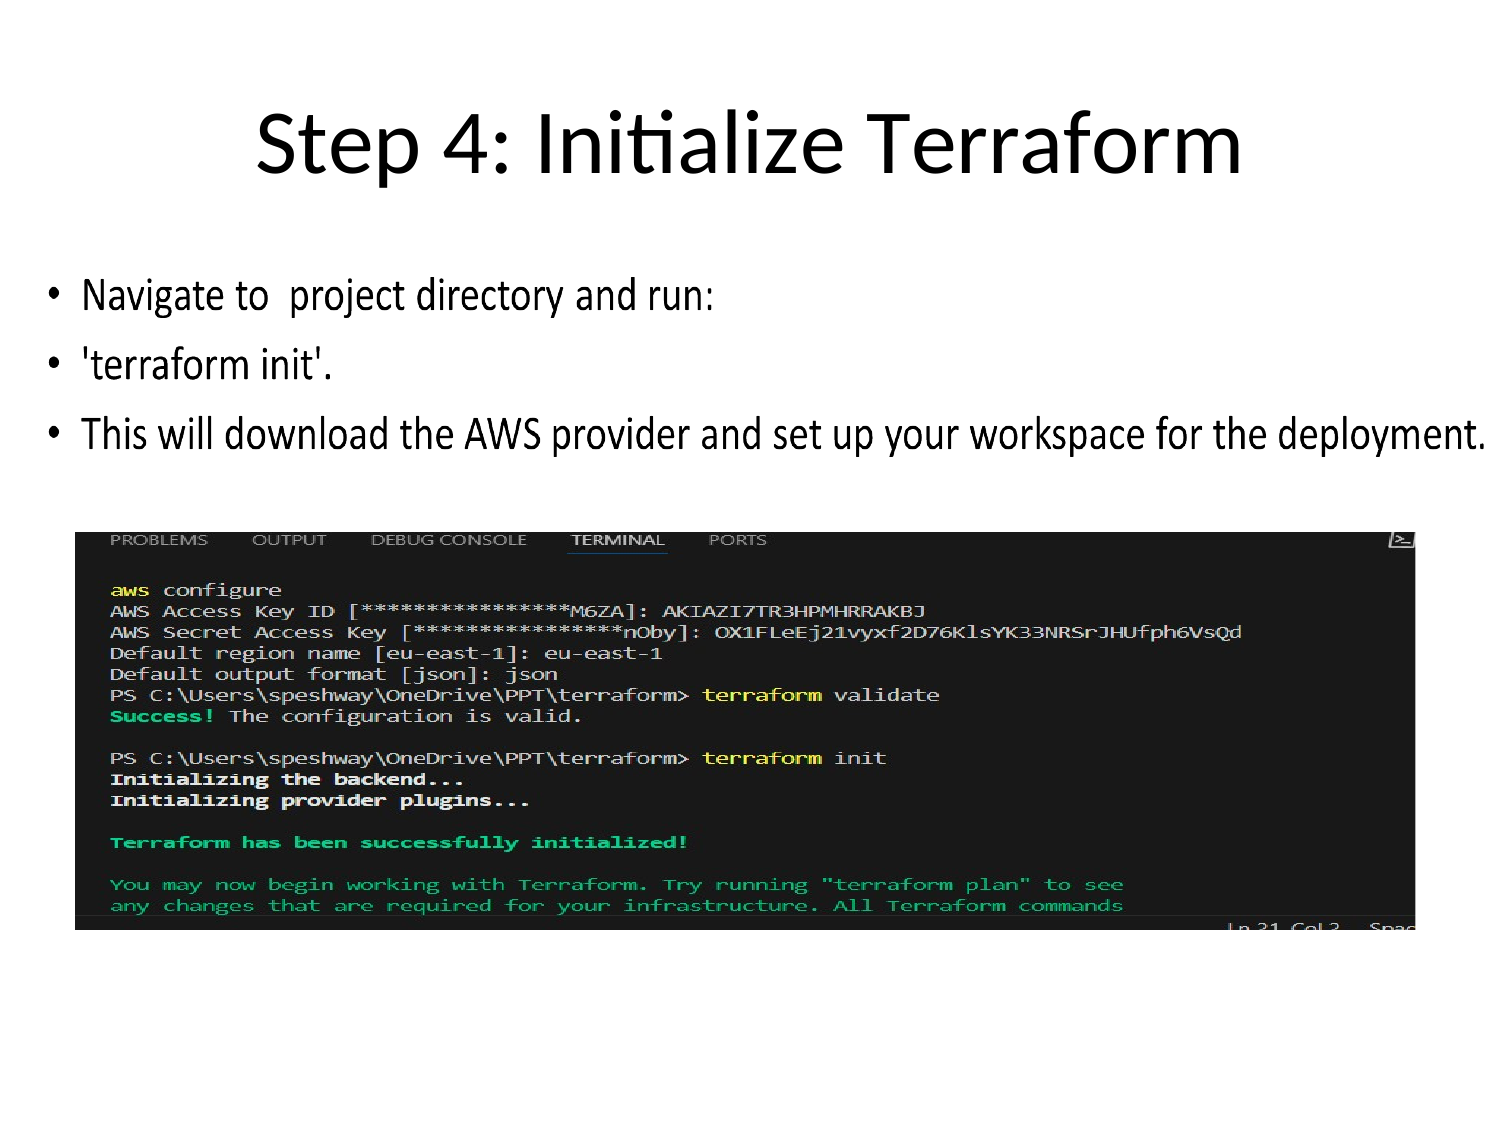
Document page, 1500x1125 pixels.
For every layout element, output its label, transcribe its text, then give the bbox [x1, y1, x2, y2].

picture [75, 532, 1416, 930]
picture [48, 277, 1484, 457]
text Step 4: Initialize Terraform [181, 92, 1319, 194]
